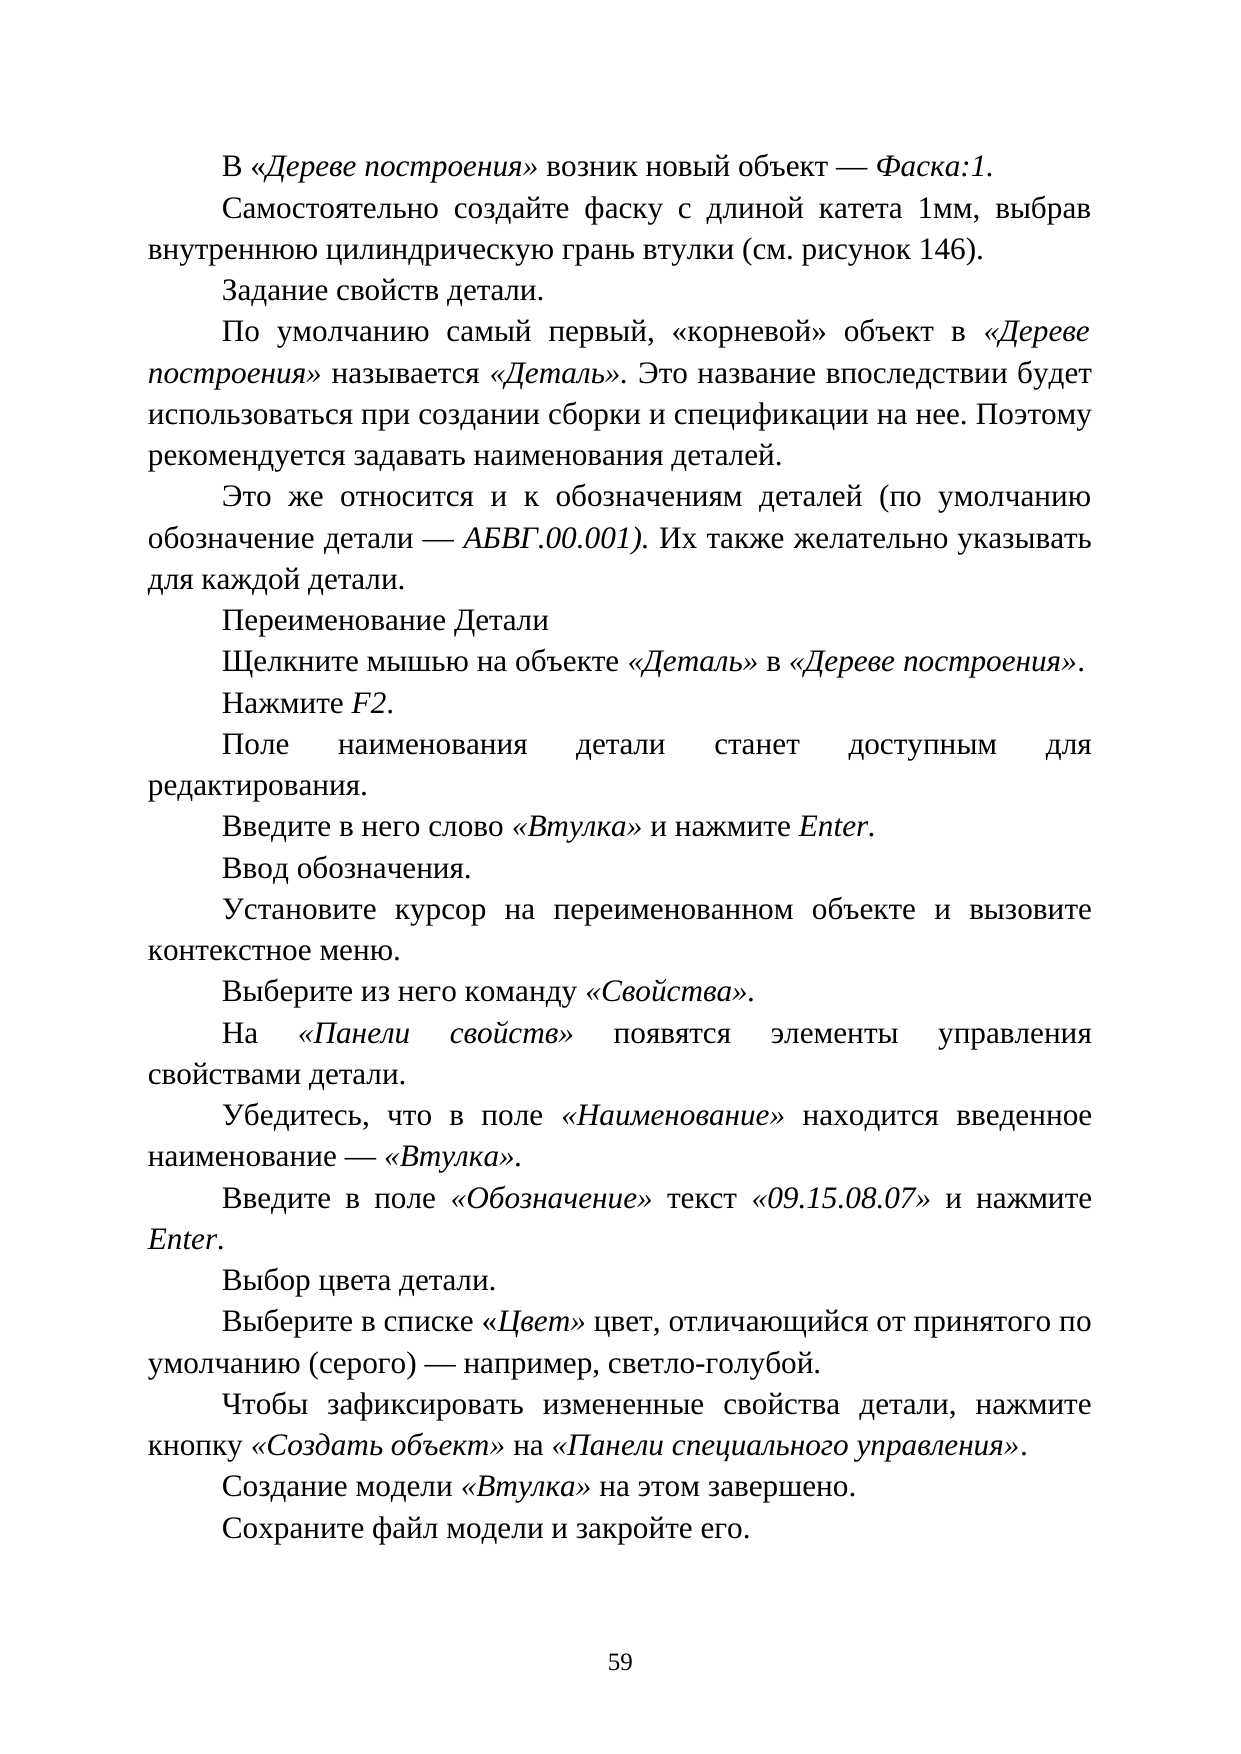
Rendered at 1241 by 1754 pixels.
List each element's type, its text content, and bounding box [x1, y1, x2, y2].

text Создание модели «Втулка» на этом завершено. [148, 1468, 1092, 1504]
text Выбор цвета детали. [148, 1261, 1092, 1297]
text Нажмите F2. [148, 684, 1092, 720]
text Самостоятельно создайте фаску с длиной катета 1мм, выбрав внутреннюю цилиндрическую грань втулки (см. рисунок 146). [148, 189, 1092, 266]
text Задание свойств детали. [148, 271, 1092, 307]
text Введите в поле «Обозначение» текст «09.15.08.07» и нажмите Enter. [148, 1179, 1092, 1256]
text Это же относится и к обозначениям деталей (по умолчанию обозначение детали — АБВГ.00.001). Их также желательно указывать для каждой детали. [148, 478, 1092, 596]
text Щелкните мышью на объекте «Деталь» в «Дереве построения». [148, 643, 1092, 679]
text Введите в него слово «Втулка» и нажмите Enter. [148, 808, 1092, 844]
text По умолчанию самый первый, «корневой» объект в «Дереве построения» называется «Деталь». Это название впоследствии будет использоваться при создании сборки и спецификации на нее. Поэтому рекомендуется задавать наименования деталей. [148, 313, 1092, 472]
text Ввод обозначения. [148, 849, 1092, 885]
text Выберите в списке «Цвет» цвет, отличающийся от принятого по умолчанию (серого) — например, светло-голубой. [148, 1303, 1092, 1380]
text Сохраните файл модели и закройте его. [148, 1509, 1092, 1545]
text Чтобы зафиксировать измененные свойства детали, нажмите кнопку «Создать объект» на «Панели специального управления». [148, 1385, 1092, 1462]
text Выберите из него команду «Свойства». [148, 973, 1092, 1009]
text Убедитесь, что в поле «Наименование» находится введенное наименование — «Втулка». [148, 1096, 1092, 1174]
text В «Дереве построения» возник новый объект — Фаска:1. [148, 148, 1092, 184]
text На «Панели свойств» появятся элементы управления свойствами детали. [148, 1014, 1092, 1091]
text Установите курсор на переименованном объекте и вызовите контекстное меню. [148, 890, 1092, 967]
text Переименование Детали [148, 601, 1092, 637]
text Поле наименования детали станет доступным для редактирования. [148, 725, 1092, 802]
